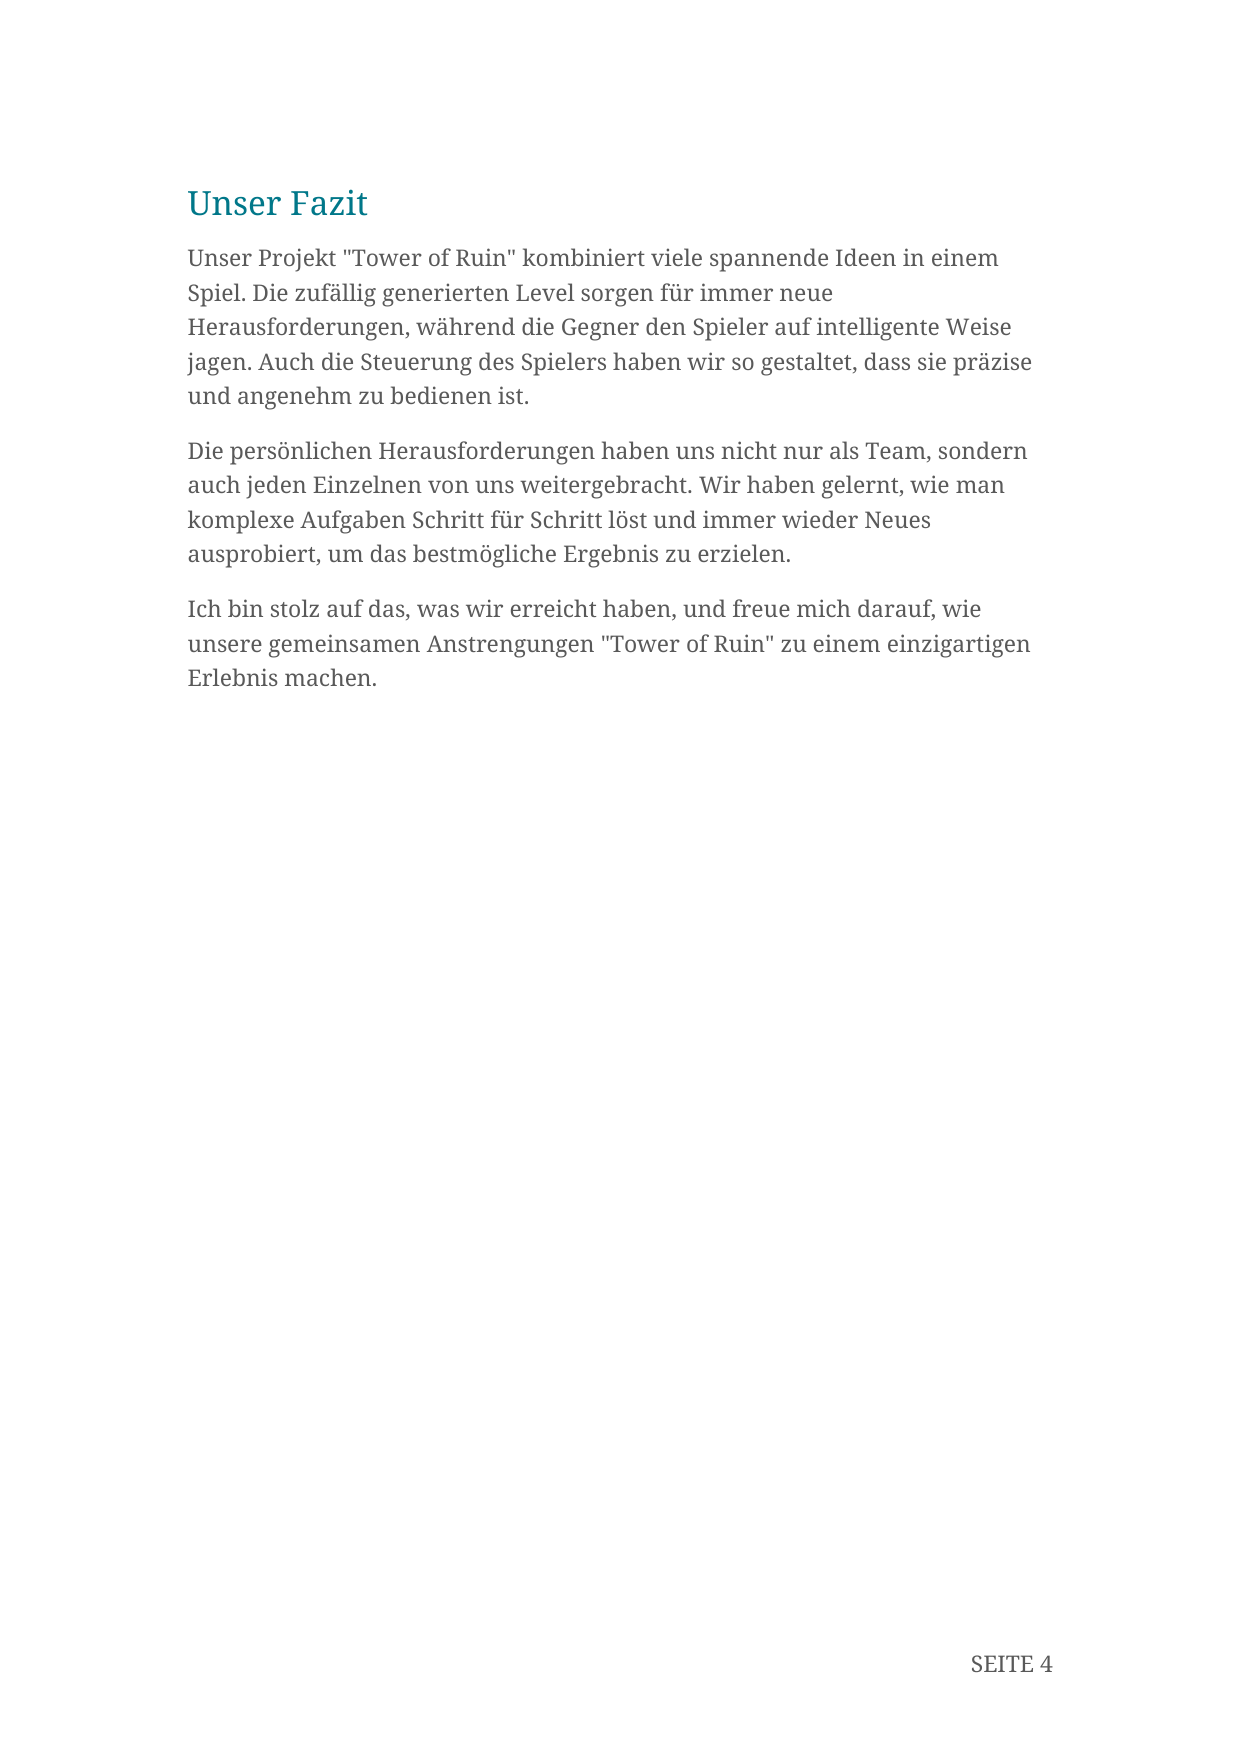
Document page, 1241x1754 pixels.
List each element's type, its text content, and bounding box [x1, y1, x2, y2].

text Ich bin stolz auf das, was wir erreicht haben, und freue mich darauf, wie unsere gemeinsamen Anstrengungen "Tower of Ruin" zu einem einzigartigen Erlebnis machen. [187, 593, 1053, 693]
text Unser Projekt "Tower of Ruin" kombiniert viele spannende Ideen in einem Spiel. Die zufällig generierten Level sorgen für immer neue Herausforderungen, während die Gegner den Spieler auf intelligente Weise jagen. Auch die Steuerung des Spielers haben wir so gestaltet, dass sie präzise und angenehm zu bedienen ist. [187, 242, 1053, 411]
subtitle Unser Fazit [187, 180, 1053, 225]
text Die persönlichen Herausforderungen haben uns nicht nur als Team, sondern auch jeden Einzelnen von uns weitergebracht. Wir haben gelernt, wie man komplexe Aufgaben Schritt für Schritt löst und immer wieder Neues ausprobiert, um das bestmögliche Ergebnis zu erzielen. [187, 435, 1053, 569]
